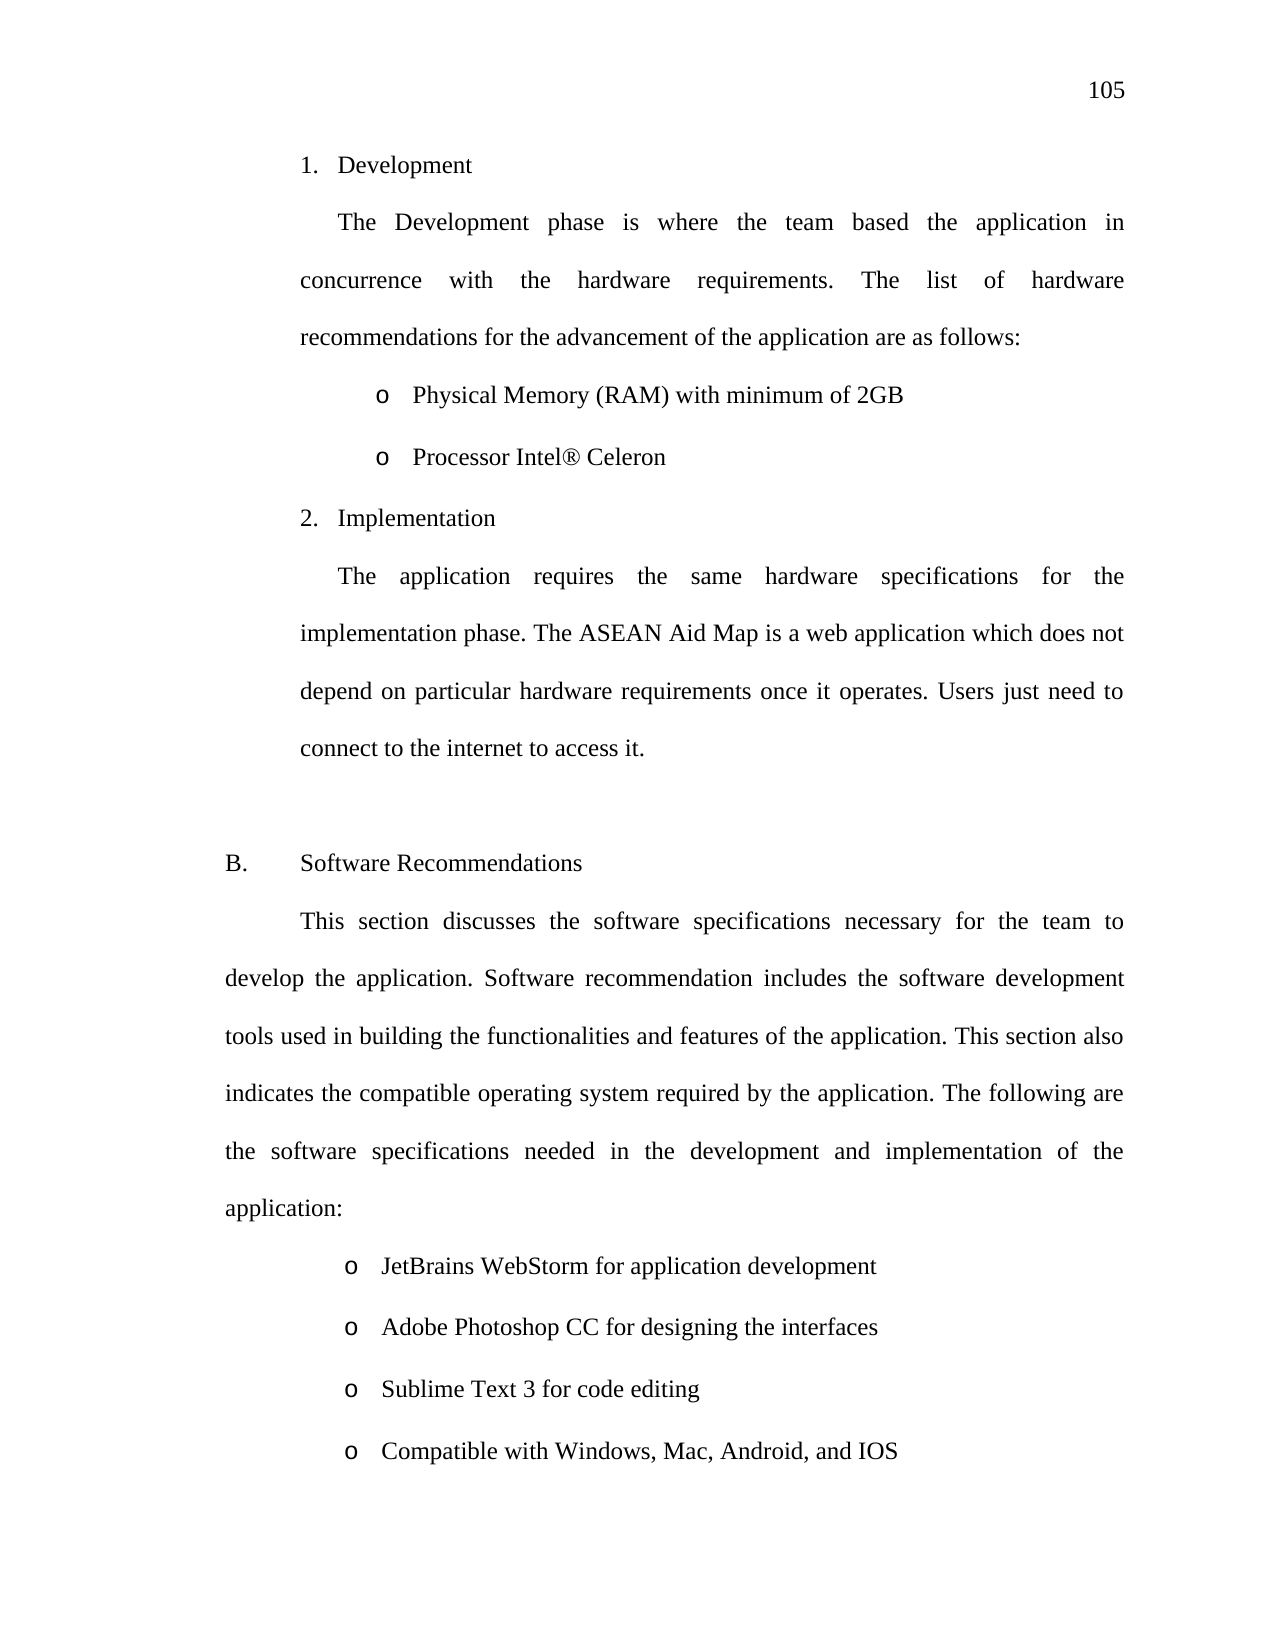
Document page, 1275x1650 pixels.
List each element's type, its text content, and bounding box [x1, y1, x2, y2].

list Physical Memory (RAM) with minimum of 2GB [375, 380, 1125, 411]
list Sublime Text 3 for code editing [344, 1374, 1125, 1405]
list The Development phase is where the team based the application in concurrence with the hardware requirements. The list of hardware recommendations for the advancement of the application are as follows: [300, 207, 1125, 351]
list Development [300, 150, 1125, 179]
list JetBrains WebStorm for application development [344, 1251, 1125, 1282]
list The application requires the same hardware specifications for the implementation phase. The ASEAN Aid Map is a web application which does not depend on particular hardware requirements once it operates. Users just need to connect to the internet to access it. [300, 561, 1125, 762]
list Compatible with Windows, Mac, Android, and IOS [344, 1436, 1125, 1467]
list Adobe Photoshop CC for designing the interfaces [344, 1312, 1125, 1343]
list Processor Intel® Celeron [375, 442, 1125, 472]
list Software Recommendations [225, 848, 1125, 877]
list This section discusses the software specifications necessary for the team to develop the application. Software recommendation includes the software development tools used in building the functionalities and features of the application. This section also indicates the compatible operating system required by the application. The following are the software specifications needed in the development and implementation of the application: [225, 906, 1125, 1222]
list Implementation [300, 503, 1125, 532]
